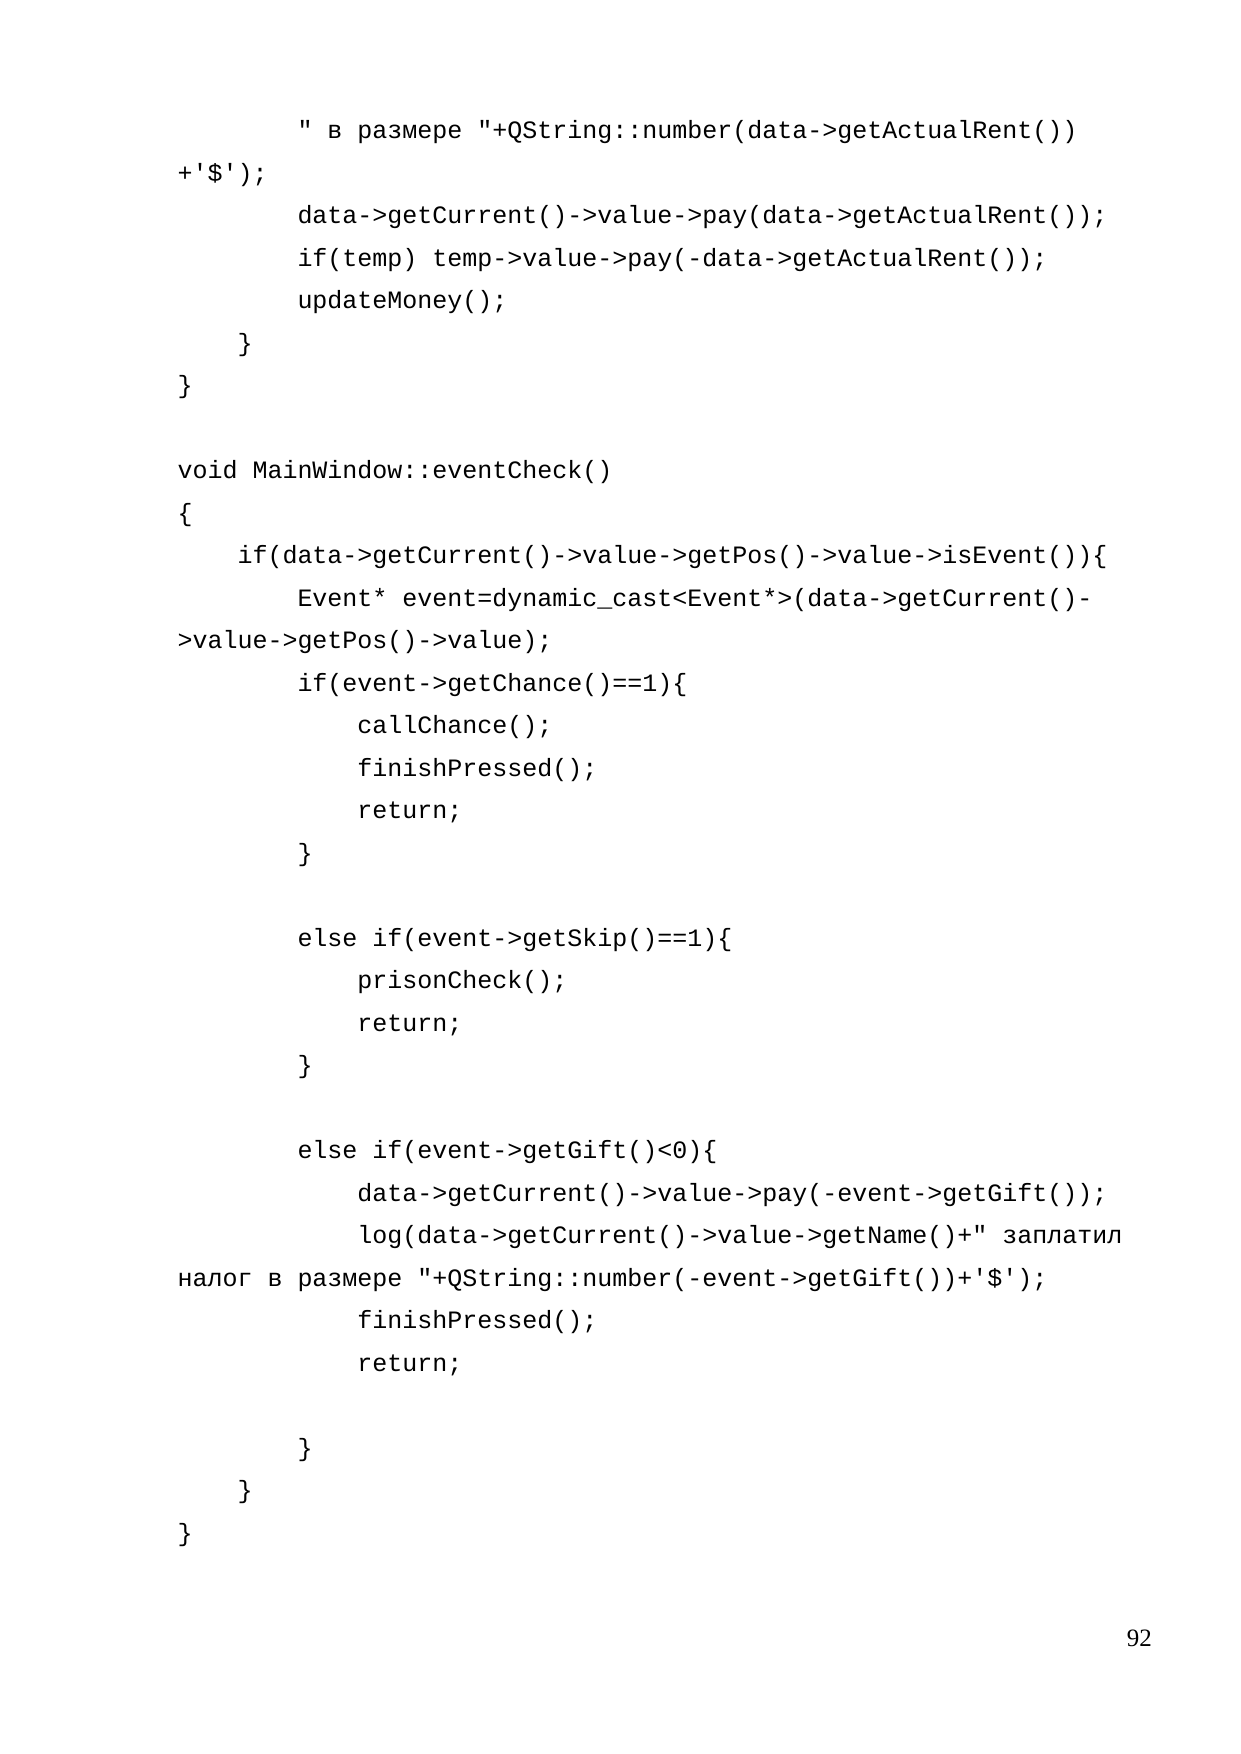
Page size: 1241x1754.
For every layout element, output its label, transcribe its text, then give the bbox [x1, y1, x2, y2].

text } [177, 1053, 1152, 1081]
text log(data->getCurrent()->value->getName()+" заплатил налог в размере "+QString::number(-event->getGift())+'$'); [177, 1223, 1152, 1294]
text } [177, 1436, 1152, 1464]
text return; [177, 798, 1152, 826]
text if(event->getChance()==1){ [177, 671, 1152, 699]
text return; [177, 1011, 1152, 1039]
text finishPressed(); [177, 1308, 1152, 1336]
text updateMoney(); [177, 288, 1152, 316]
text if(temp) temp->value->pay(-data->getActualRent()); [177, 246, 1152, 274]
text " в размере "+QString::number(data->getActualRent())+'$'); [177, 118, 1152, 189]
text finishPressed(); [177, 756, 1152, 784]
text return; [177, 1351, 1152, 1379]
text { [177, 501, 1152, 529]
text } [177, 841, 1152, 869]
text void MainWindow::eventCheck() [177, 458, 1152, 486]
text } [177, 373, 1152, 401]
text prisonCheck(); [177, 968, 1152, 996]
text callChance(); [177, 713, 1152, 741]
text Event* event=dynamic_cast<Event*>(data->getCurrent()->value->getPos()->value); [177, 586, 1152, 656]
text } [177, 1521, 1152, 1549]
text data->getCurrent()->value->pay(-event->getGift()); [177, 1181, 1152, 1209]
text } [177, 1478, 1152, 1506]
text } [177, 331, 1152, 359]
text else if(event->getSkip()==1){ [177, 926, 1152, 954]
text data->getCurrent()->value->pay(data->getActualRent()); [177, 203, 1152, 231]
text else if(event->getGift()<0){ [177, 1138, 1152, 1166]
text if(data->getCurrent()->value->getPos()->value->isEvent()){ [177, 543, 1152, 571]
